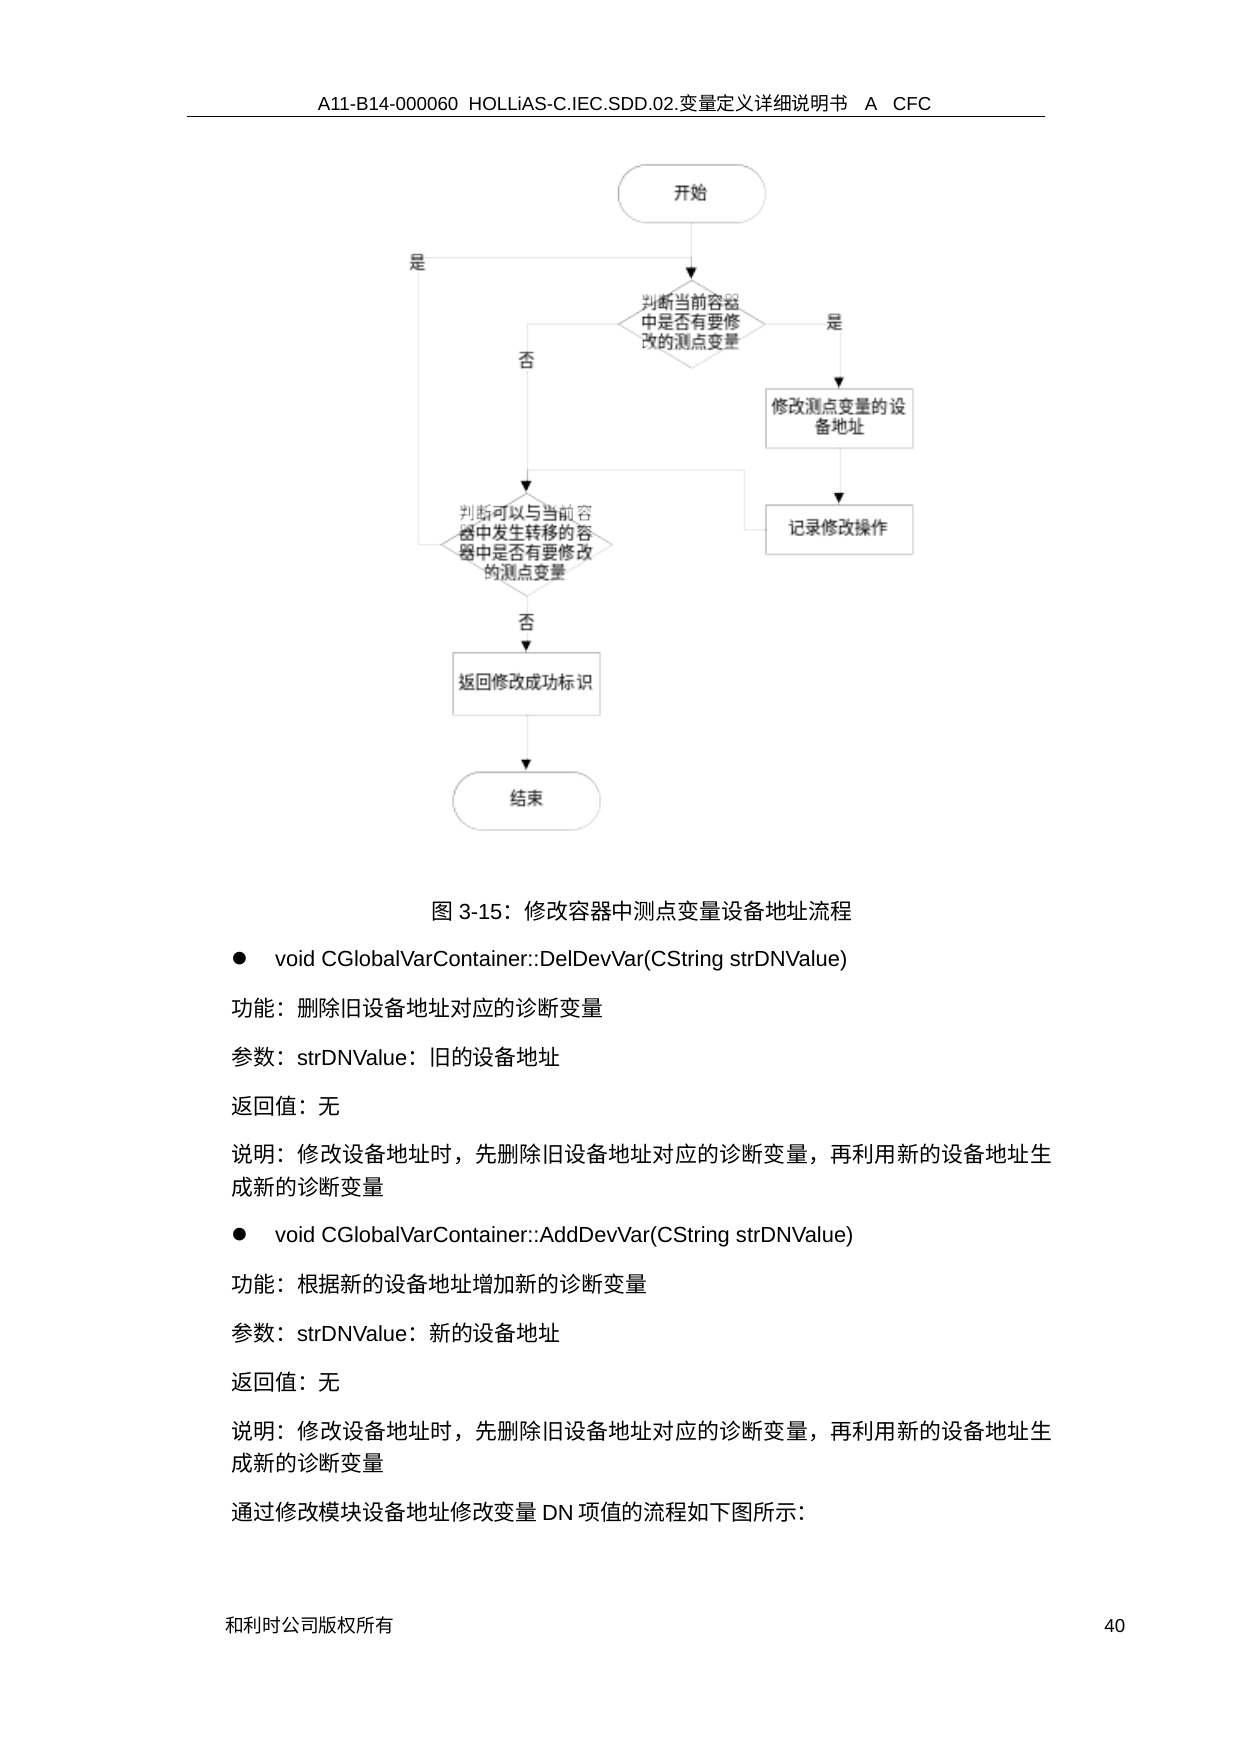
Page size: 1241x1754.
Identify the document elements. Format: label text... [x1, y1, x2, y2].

text 说明：修改设备地址时，先删除旧设备地址对应的诊断变量，再利用新的设备地址生成新的诊断变量 [231, 1413, 1053, 1478]
list void CGlobalVarContainer::AddDevVar(CString strDNValue) [231, 1218, 1053, 1251]
text 通过修改模块设备地址修改变量DN项值的流程如下图所示： [231, 1494, 1053, 1527]
text 参数：strDNValue：新的设备地址 [231, 1316, 1053, 1348]
text 返回值：无 [231, 1364, 1053, 1397]
text 图 3-15：修改容器中测点变量设备地址流程 [231, 893, 1053, 926]
text 功能：根据新的设备地址增加新的诊断变量 [231, 1267, 1053, 1299]
list void CGlobalVarContainer::DelDevVar(CString strDNValue) [231, 942, 1053, 974]
text 参数：strDNValue：旧的设备地址 [231, 1039, 1053, 1072]
text 说明：修改设备地址时，先删除旧设备地址对应的诊断变量，再利用新的设备地址生成新的诊断变量 [231, 1137, 1053, 1202]
text 返回值：无 [231, 1088, 1053, 1121]
text 功能：删除旧设备地址对应的诊断变量 [231, 991, 1053, 1023]
